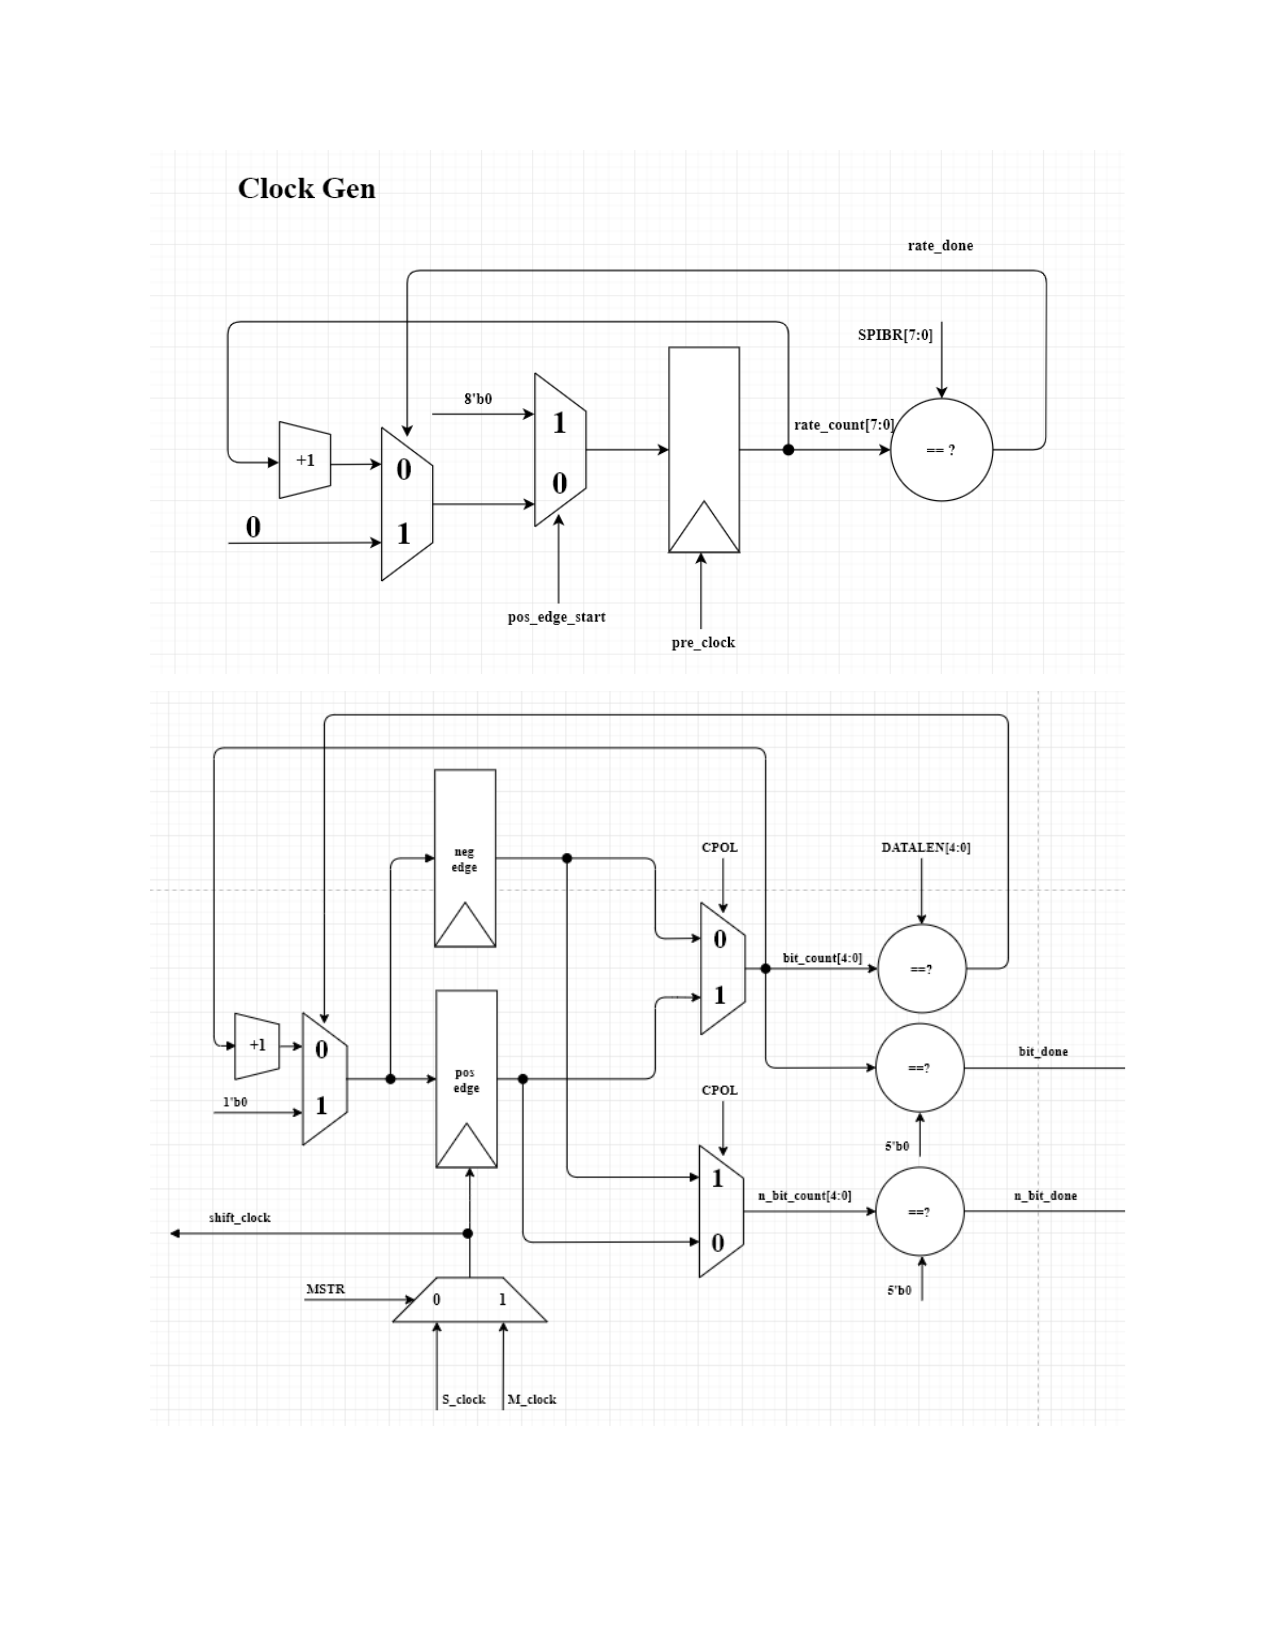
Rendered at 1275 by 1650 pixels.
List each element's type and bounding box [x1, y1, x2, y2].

picture [150, 150, 1125, 674]
picture [150, 691, 1125, 1426]
